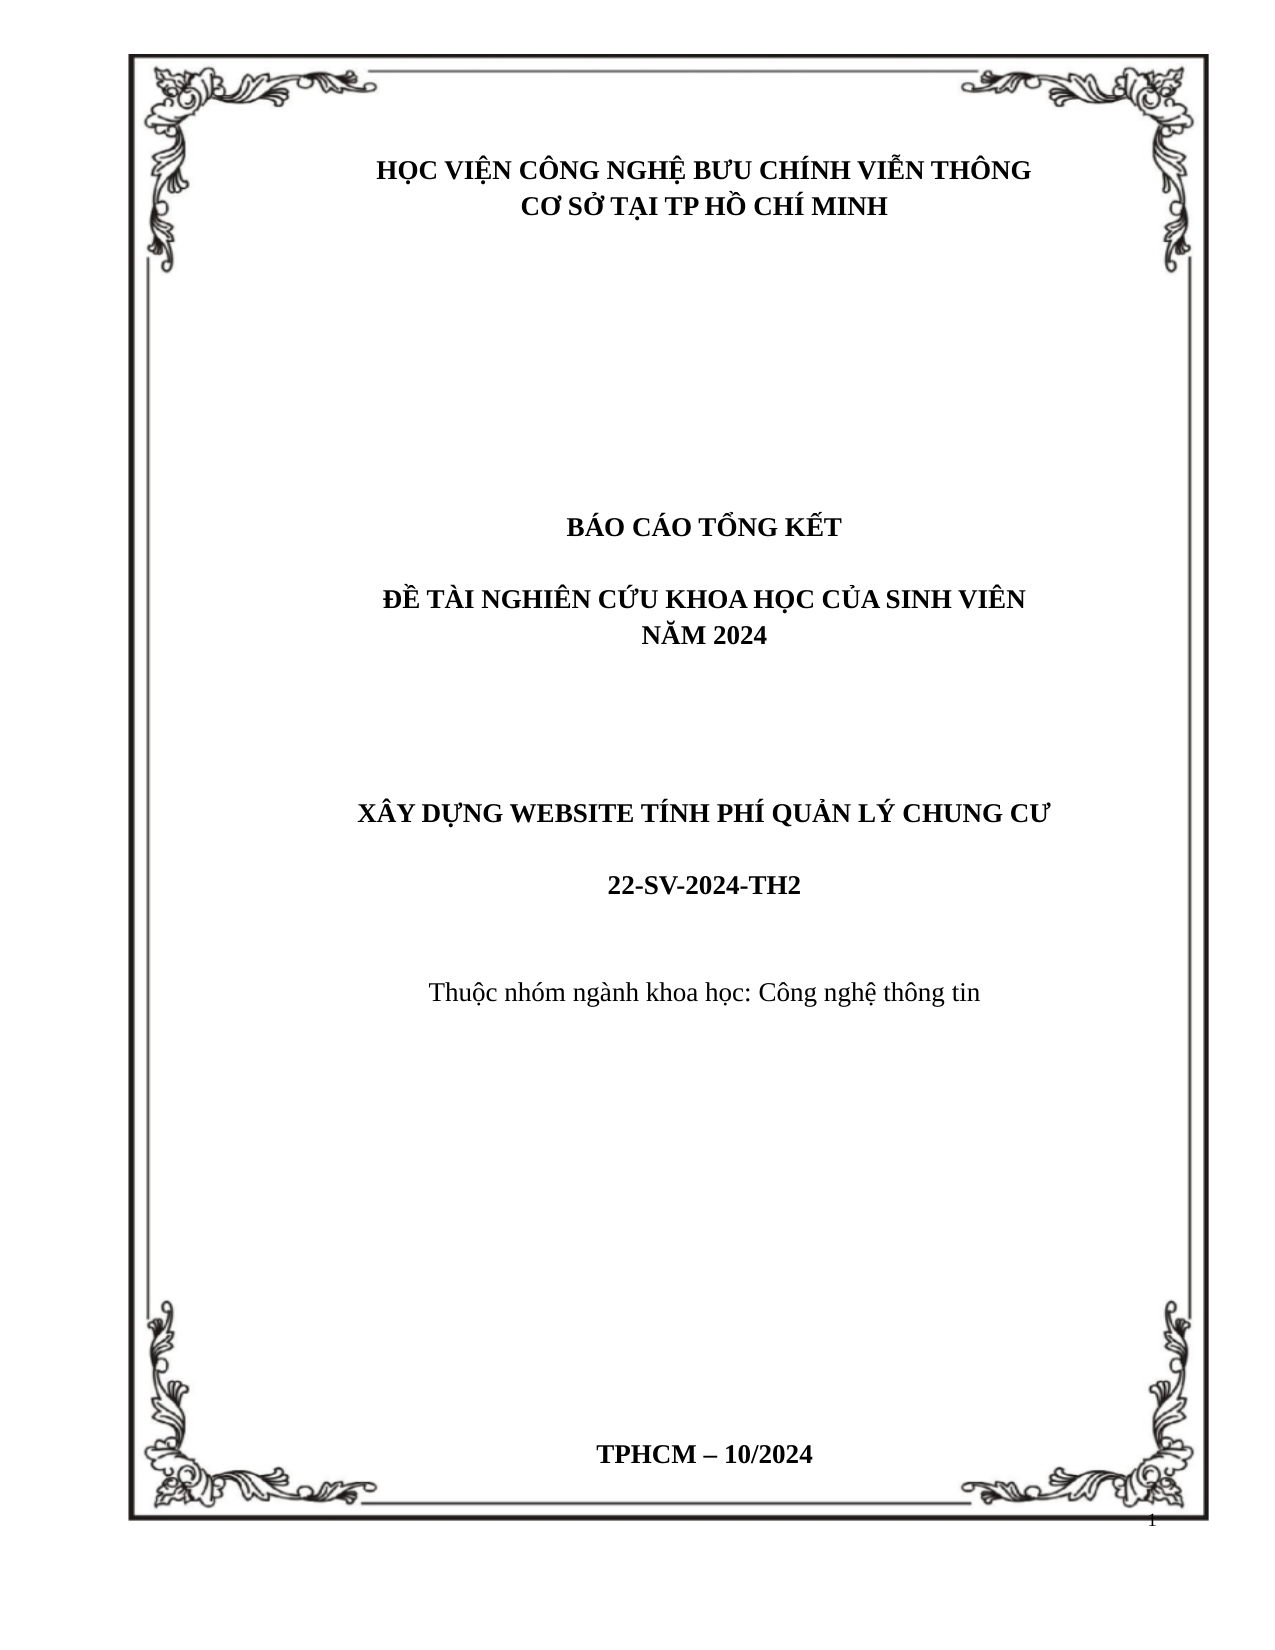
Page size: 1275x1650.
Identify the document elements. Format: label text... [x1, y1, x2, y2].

list NĂM 2024 [252, 619, 1156, 650]
list BÁO CÁO TỔNG KẾT [252, 512, 1156, 543]
list 22-SV-2024-TH2 [252, 869, 1156, 900]
picture [128, 54, 1209, 1522]
list CƠ SỞ TẠI TP HỒ CHÍ MINH [252, 190, 1156, 221]
list HỌC VIỆN CÔNG NGHỆ BƯU CHÍNH VIỄN THÔNG [252, 154, 1156, 185]
list TPHCM – 10/2024 [252, 1438, 1156, 1469]
list ĐỀ TÀI NGHIÊN CỨU KHOA HỌC CỦA SINH VIÊN [252, 583, 1156, 614]
list Thuộc nhóm ngành khoa học: Công nghệ thông tin [252, 976, 1156, 1007]
list XÂY DỰNG WEBSITE TÍNH PHÍ QUẢN LÝ CHUNG CƯ [252, 797, 1156, 828]
